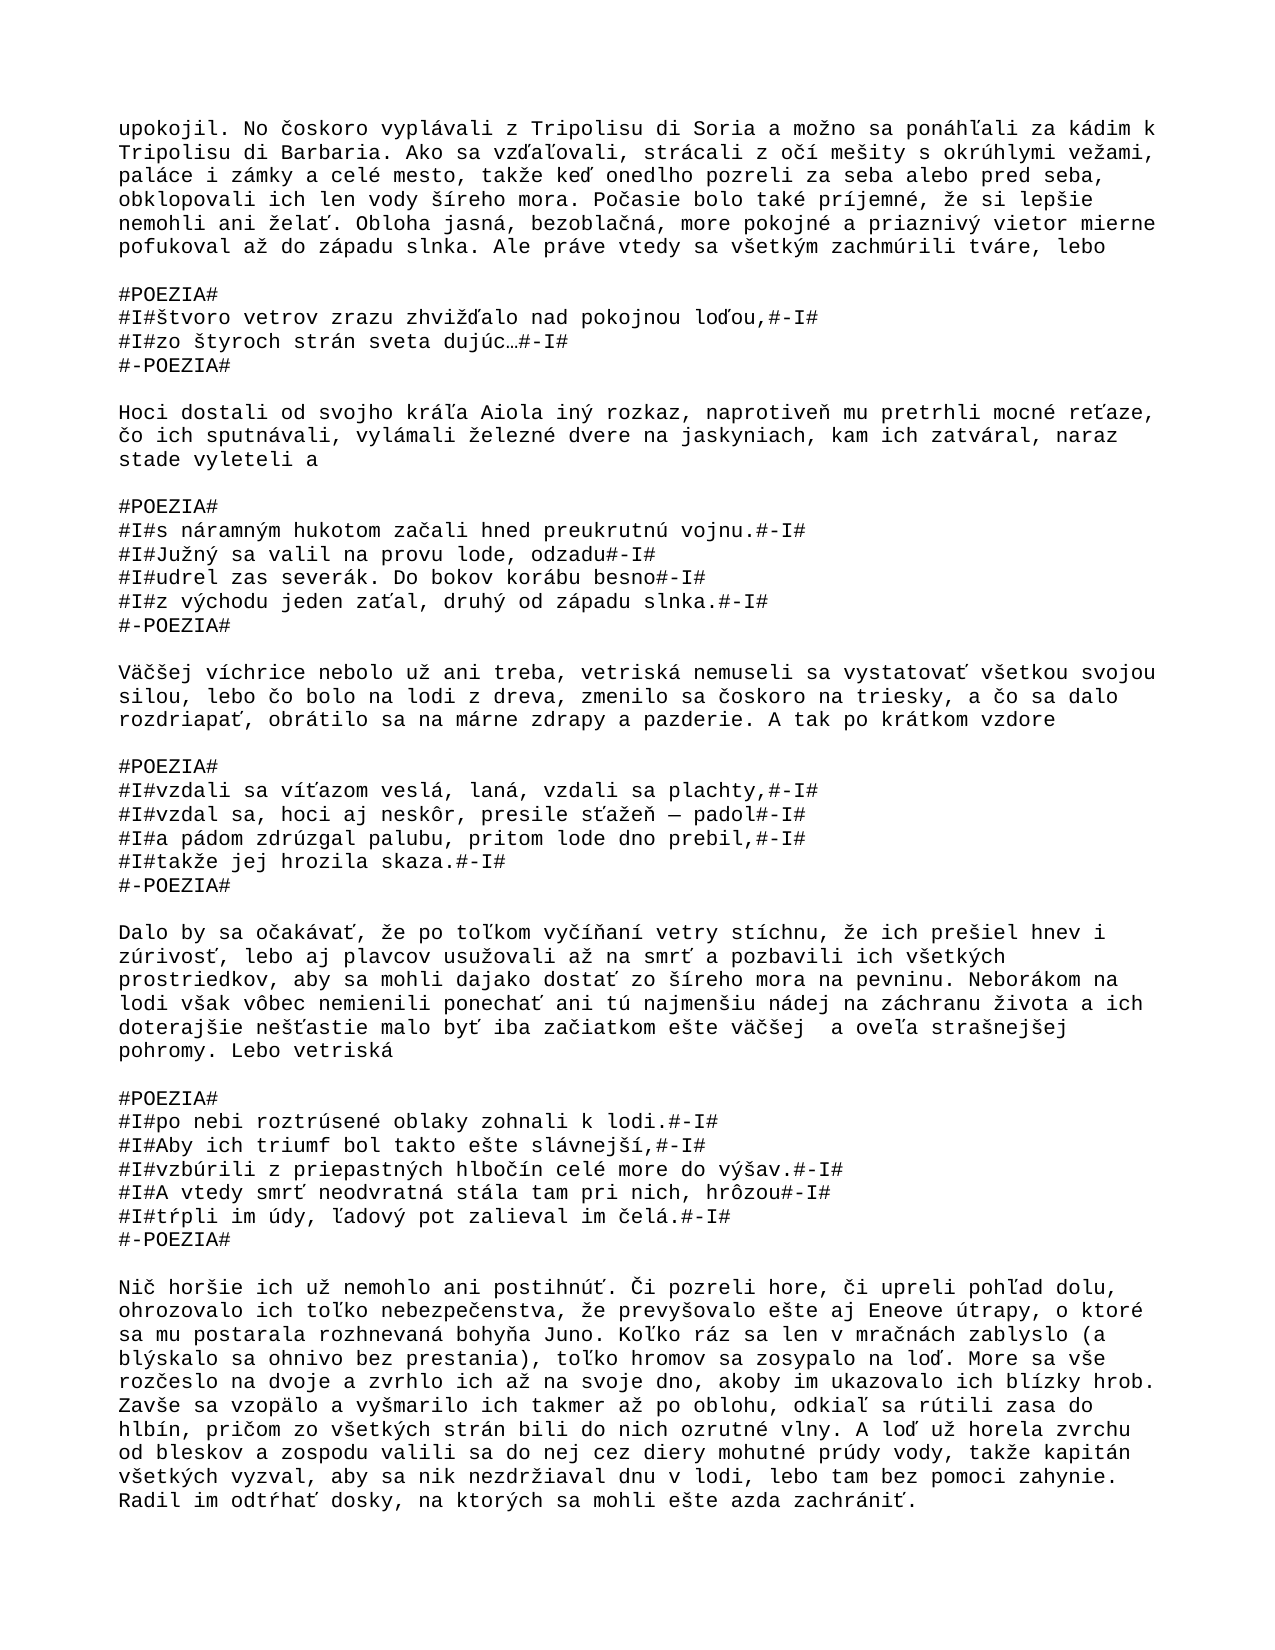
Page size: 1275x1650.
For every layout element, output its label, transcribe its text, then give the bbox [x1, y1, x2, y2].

text #POEZIA# [118, 1088, 1157, 1111]
text #I#a pádom zdrúzgal palubu, pritom lode dno prebil,#-I# [118, 827, 1157, 851]
text #I#vzbúrili z priepastných hlbočín celé more do výšav.#-I# [118, 1158, 1157, 1182]
text #I#z východu jeden zaťal, druhý od západu slnka.#-I# [118, 591, 1157, 615]
text #I#A vtedy smrť neodvratná stála tam pri nich, hrôzou#-I# [118, 1182, 1157, 1206]
text #I#udrel zas severák. Do bokov korábu besno#-I# [118, 567, 1157, 591]
text #POEZIA# [118, 284, 1157, 307]
text #I#takže jej hrozila skaza.#-I# [118, 851, 1157, 875]
text Nič horšie ich už nemohlo ani postihnúť. Či pozreli hore, či upreli pohľad dolu, ohrozovalo ich toľko nebezpečenstva, že prevyšovalo ešte aj Eneove útrapy, o ktoré sa mu postarala rozhnevaná bohyňa Juno. Koľko ráz sa len v mračnách zablyslo (a blýskalo sa ohnivo bez prestania), toľko hromov sa zosypalo na loď. More sa vše rozčeslo na dvoje a zvrhlo ich až na svoje dno, akoby im ukazovalo ich blízky hrob. Zavše sa vzopälo a vyšmarilo ich takmer až po oblohu, odkiaľ sa rútili zasa do hlbín, pričom zo všetkých strán bili do nich ozrutné vlny. A loď už horela zvrchu od bleskov a zospodu valili sa do nej cez diery mohutné prúdy vody, takže kapitán všetkých vyzval, aby sa nik nezdržiaval dnu v lodi, lebo tam bez pomoci zahynie. Radil im odtŕhať dosky, na ktorých sa mohli ešte azda zachrániť. [118, 1277, 1157, 1513]
text #-POEZIA# [118, 875, 1157, 898]
text #I#Južný sa valil na provu lode, odzadu#-I# [118, 544, 1157, 567]
text #-POEZIA# [118, 354, 1157, 378]
text Väčšej víchrice nebolo už ani treba, vetriská nemuseli sa vystatovať všetkou svojou silou, lebo čo bolo na lodi z dreva, zmenilo sa čoskoro na triesky, a čo sa dalo rozdriapať, obrátilo sa na márne zdrapy a pazderie. A tak po krátkom vzdore [118, 662, 1157, 733]
text #I#vzdali sa víťazom veslá, laná, vzdali sa plachty,#-I# [118, 780, 1157, 804]
text #-POEZIA# [118, 615, 1157, 638]
text #POEZIA# [118, 496, 1157, 520]
text Dalo by sa očakávať, že po toľkom vyčíňaní vetry stíchnu, že ich prešiel hnev i zúrivosť, lebo aj plavcov usužovali až na smrť a pozbavili ich všetkých prostriedkov, aby sa mohli dajako dostať zo šíreho mora na pevninu. Neborákom na lodi však vôbec nemienili ponechať ani tú najmenšiu nádej na záchranu života a ich doterajšie nešťastie malo byť iba začiatkom ešte väčšej a oveľa strašnejšej pohromy. Lebo vetriská [118, 922, 1157, 1064]
text #I#tŕpli im údy, ľadový pot zalieval im čelá.#-I# [118, 1206, 1157, 1229]
text #I#po nebi roztrúsené oblaky zohnali k lodi.#-I# [118, 1111, 1157, 1135]
text #POEZIA# [118, 757, 1157, 780]
text #I#vzdal sa, hoci aj neskôr, presile sťažeň — padol#-I# [118, 804, 1157, 827]
text Hoci dostali od svojho kráľa Aiola iný rozkaz, naprotiveň mu pretrhli mocné reťaze, čo ich sputnávali, vylámali železné dvere na jaskyniach, kam ich zatváral, naraz stade vyleteli a [118, 402, 1157, 473]
text #I#Aby ich triumf bol takto ešte slávnejší,#-I# [118, 1135, 1157, 1158]
text #I#štvoro vetrov zrazu zhvižďalo nad pokojnou loďou,#-I# [118, 307, 1157, 331]
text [118, 118, 1157, 260]
text #I#s náramným hukotom začali hned preukrutnú vojnu.#-I# [118, 520, 1157, 544]
text #I#zo štyroch strán sveta dujúc…#-I# [118, 331, 1157, 354]
text #-POEZIA# [118, 1229, 1157, 1253]
